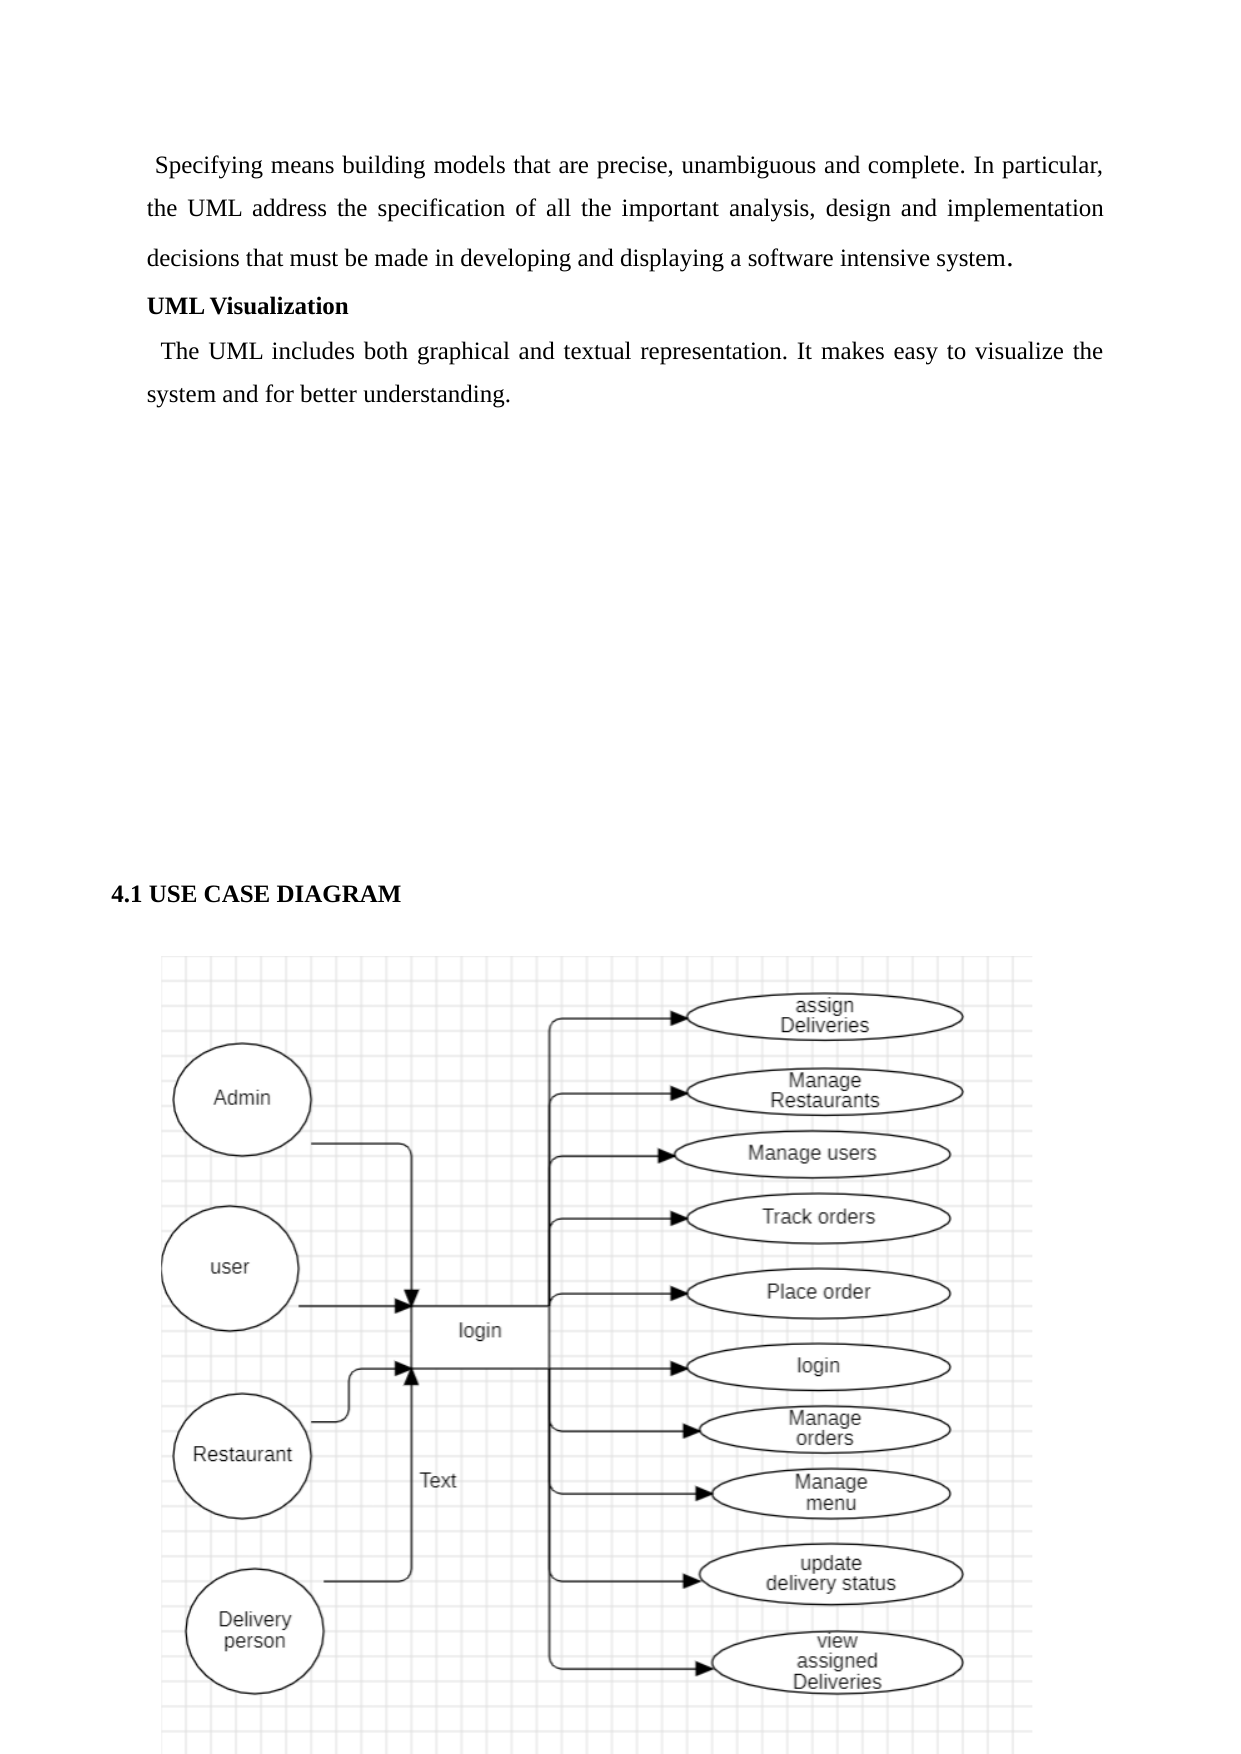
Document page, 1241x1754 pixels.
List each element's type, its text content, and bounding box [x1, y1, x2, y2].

picture [161, 956, 1033, 1754]
text UML Visualization [147, 291, 1106, 320]
text Specifying means building models that are precise, unambiguous and complete. In particular, the UML address the specification of all the important analysis, design and implementation decisions that must be made in developing and displaying a software intensive system. [108, 150, 1106, 272]
text The UML includes both graphical and textual representation. It makes easy to visualize the system and for better understanding. [108, 336, 1106, 408]
text 4.1 USE CASE DIAGRAM [111, 879, 1141, 908]
